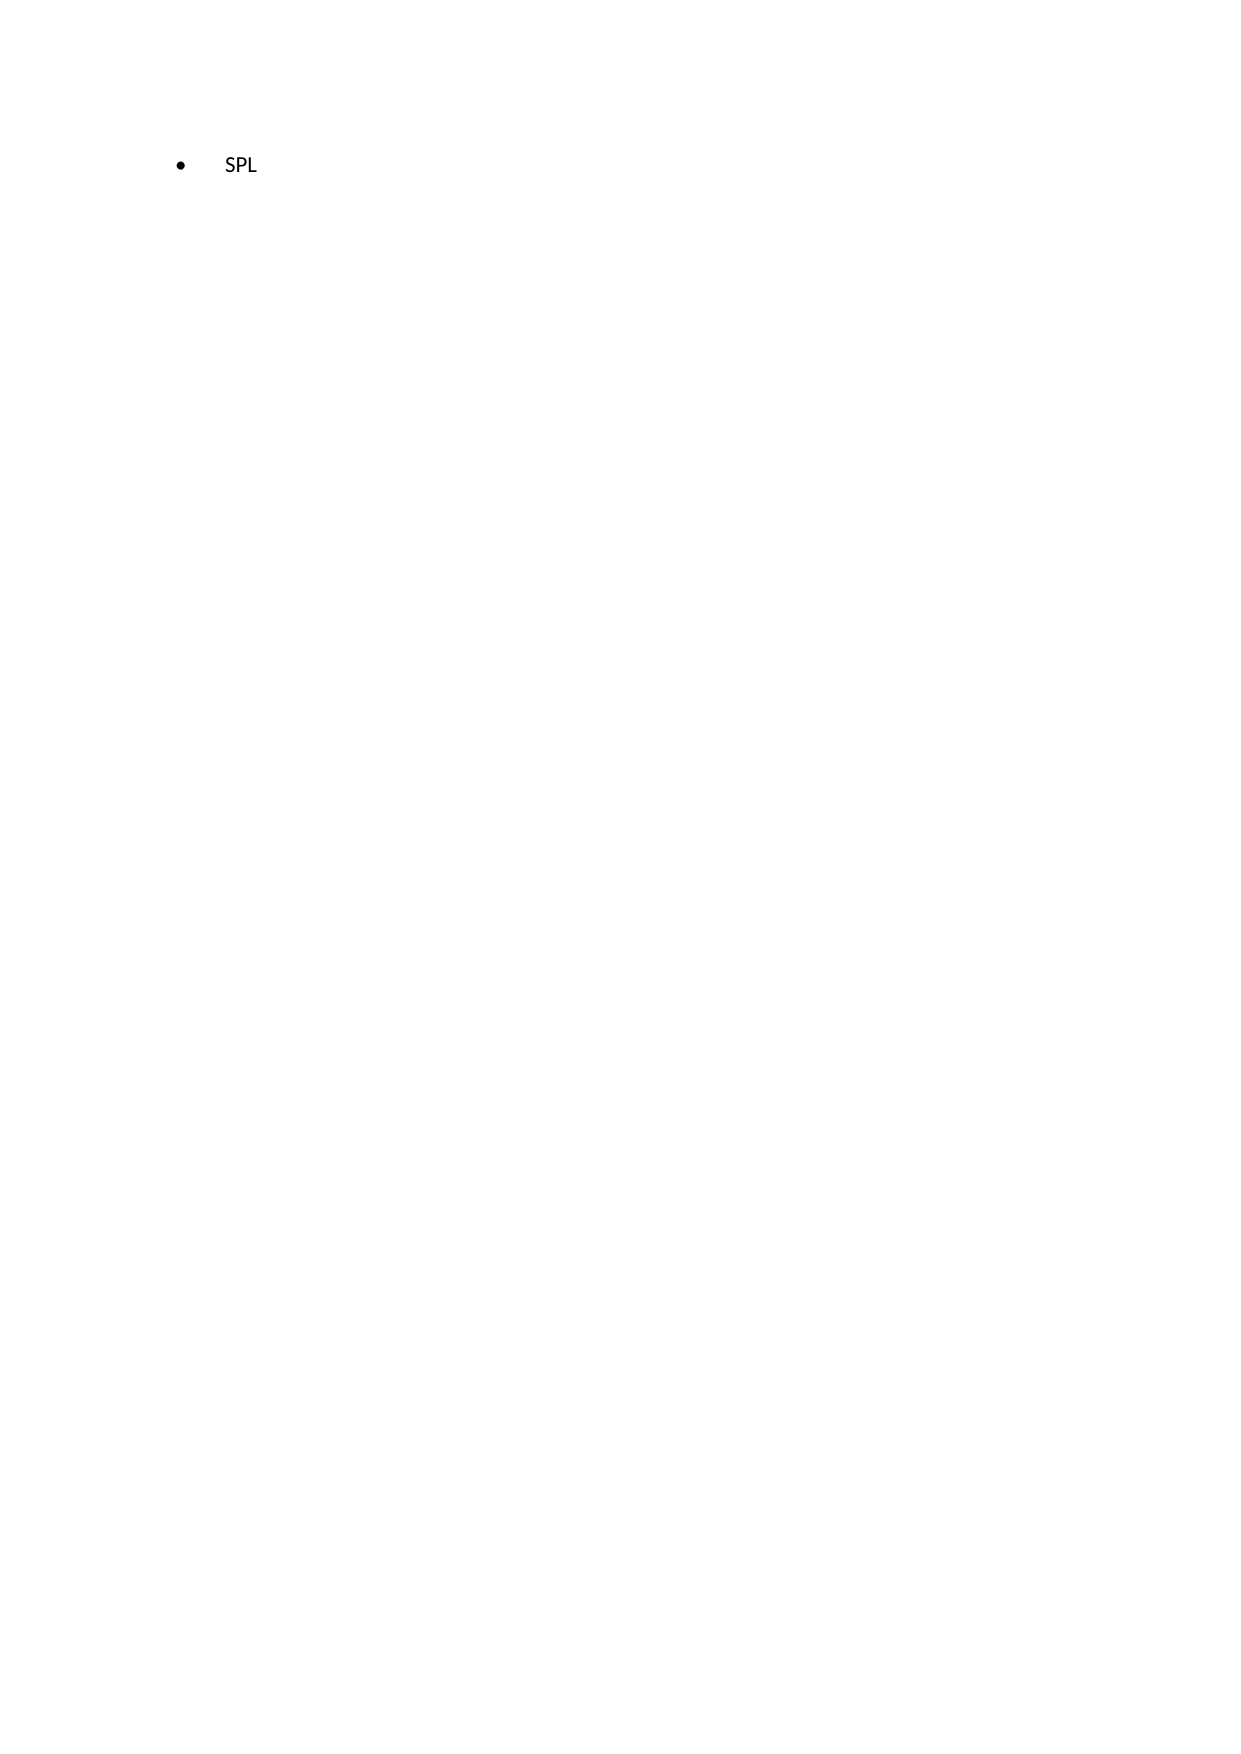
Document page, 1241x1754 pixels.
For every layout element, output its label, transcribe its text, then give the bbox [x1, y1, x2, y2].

list SPL [175, 150, 1090, 178]
